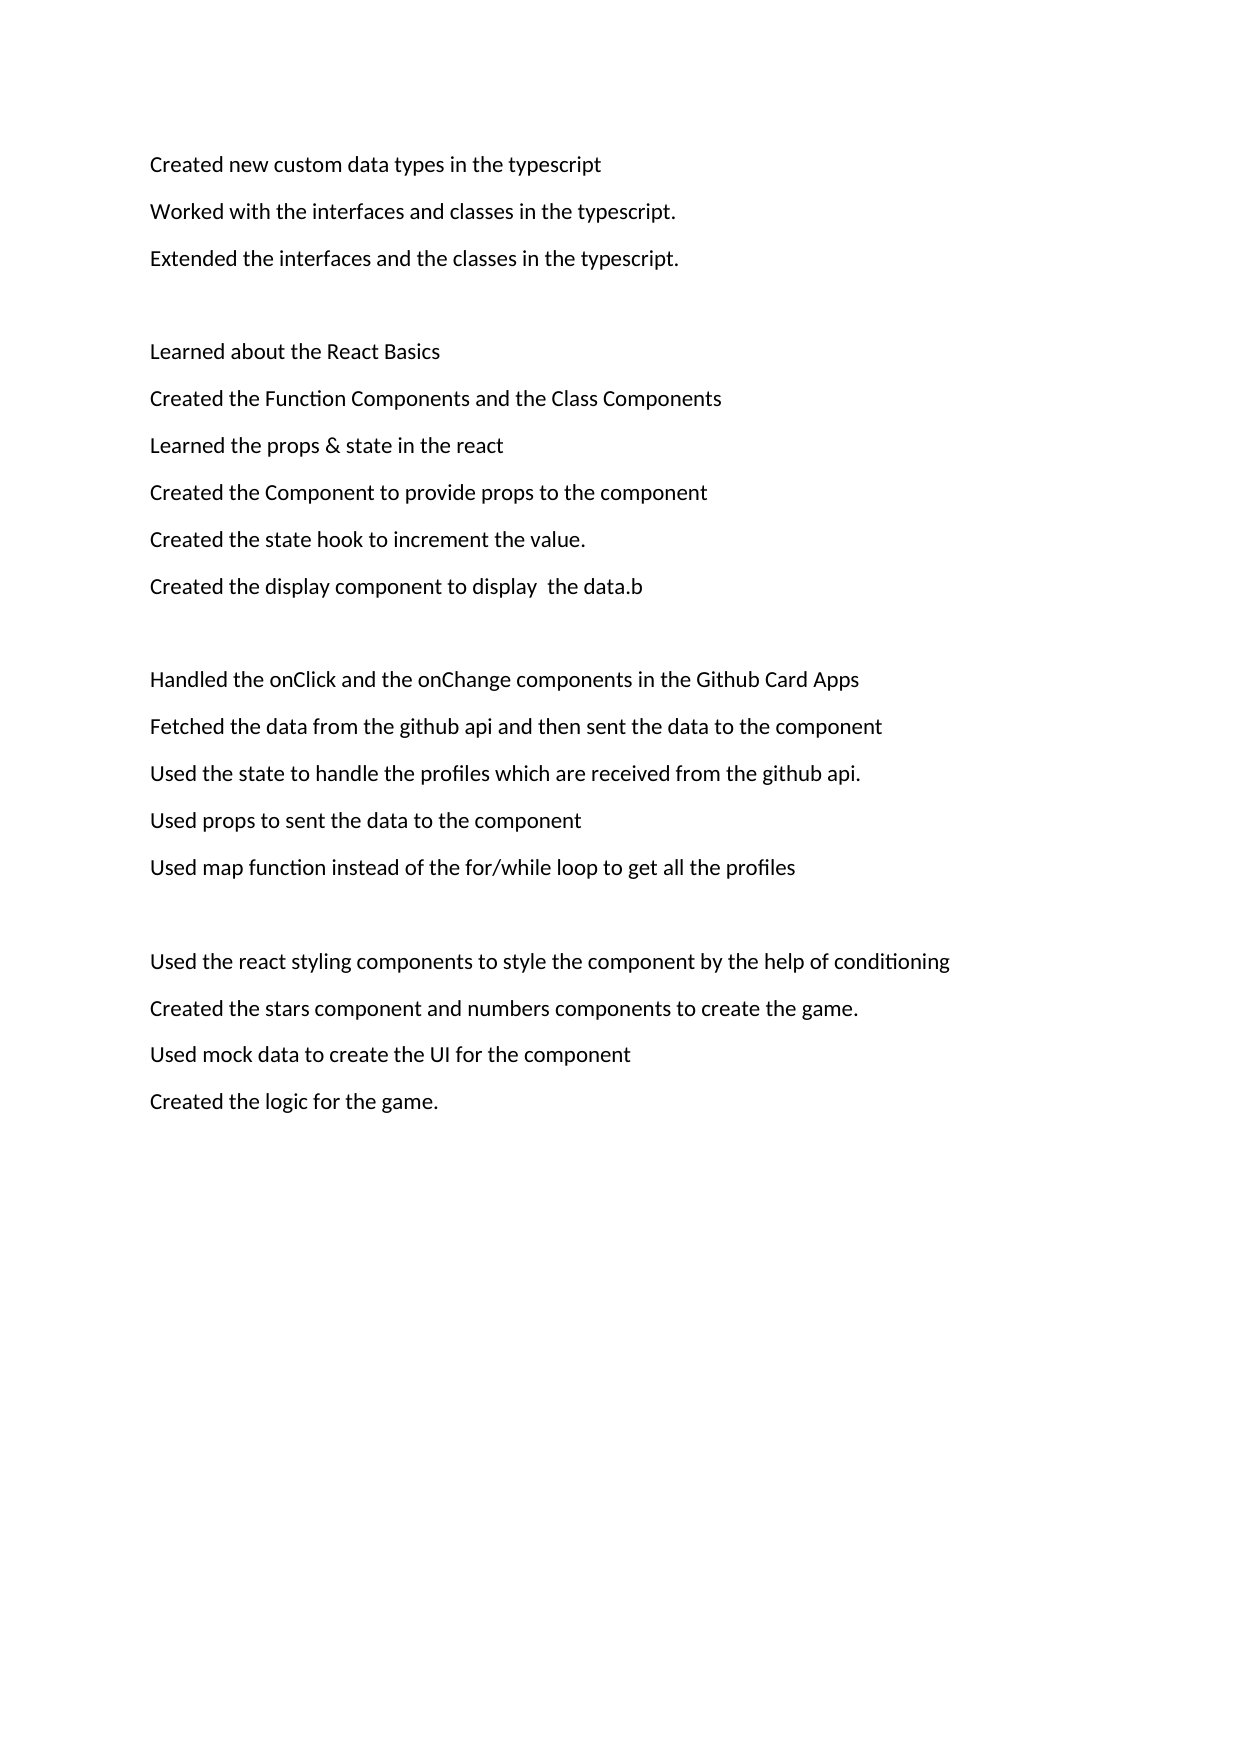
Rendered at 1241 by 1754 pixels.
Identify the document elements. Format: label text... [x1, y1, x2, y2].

text Created the stars component and numbers components to create the game. [150, 994, 1090, 1022]
text Created the state hook to increment the value. [150, 525, 1090, 553]
text Extended the interfaces and the classes in the typescript. [150, 244, 1090, 272]
text Created the Function Components and the Class Components [150, 384, 1090, 412]
text Fetched the data from the github api and then sent the data to the component [150, 712, 1090, 741]
text Worked with the interfaces and classes in the typescript. [150, 197, 1090, 225]
text Used the react styling components to style the component by the help of conditioning [150, 947, 1090, 975]
text Used map function instead of the for/while loop to get all the profiles [150, 853, 1090, 881]
text Used the state to handle the profiles which are received from the github api. [150, 759, 1090, 787]
text Used props to sent the data to the component [150, 806, 1090, 834]
text Learned about the React Basics [150, 337, 1090, 366]
text Created the display component to display the data.b [150, 572, 1090, 600]
text Learned the props & state in the react [150, 431, 1090, 459]
text Handled the onClick and the onChange components in the Github Card Apps [150, 666, 1090, 694]
text Used mock data to create the UI for the component [150, 1041, 1090, 1069]
text Created the Component to provide props to the component [150, 478, 1090, 506]
text Created new custom data types in the typescript [150, 150, 1090, 178]
text Created the logic for the game. [150, 1087, 1090, 1116]
